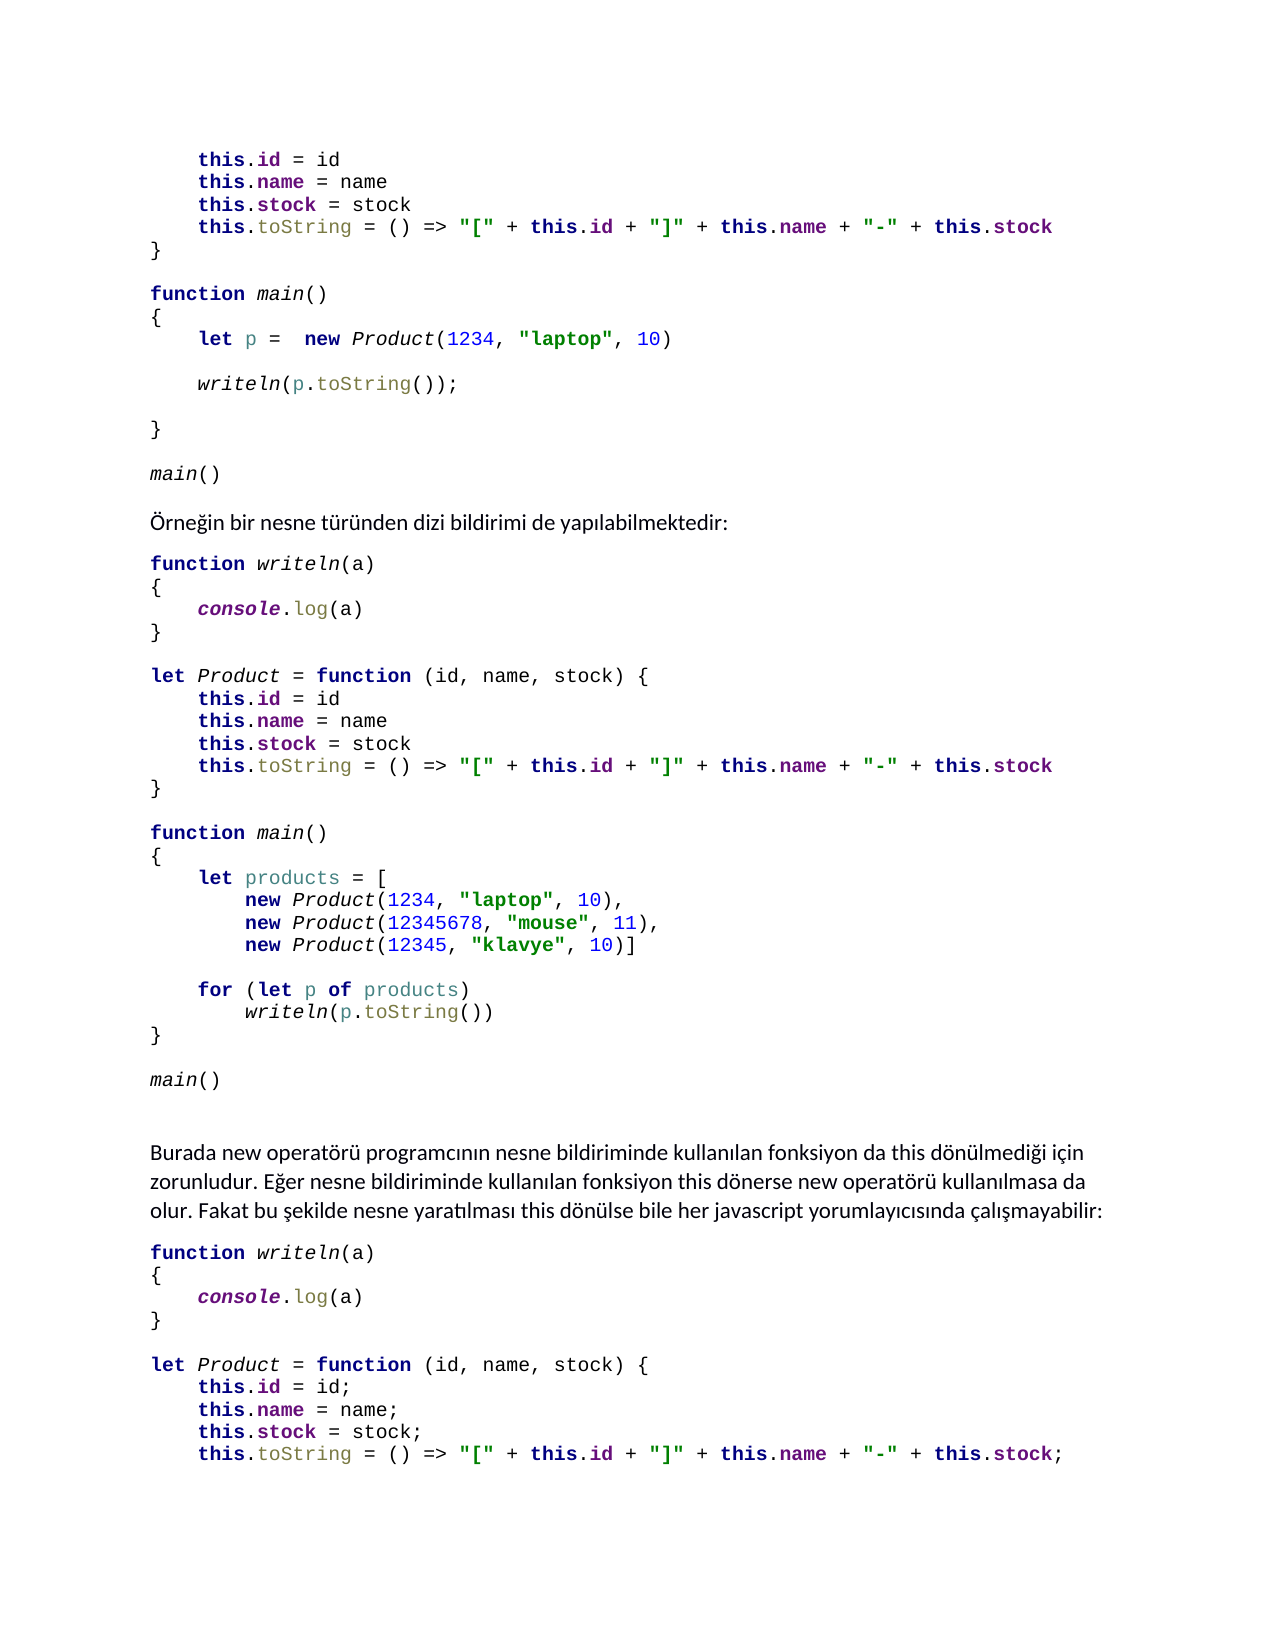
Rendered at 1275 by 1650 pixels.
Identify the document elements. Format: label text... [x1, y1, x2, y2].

text Örneğin bir nesne türünden dizi bildirimi de yapılabilmektedir: [150, 508, 1125, 536]
text Burada new operatörü programcının nesne bildiriminde kullanılan fonksiyon da this dönülmediği için zorunludur. Eğer nesne bildiriminde kullanılan fonksiyon this dönerse new operatörü kullanılmasa da olur. Fakat bu şekilde nesne yaratılması this dönülse bile her javascript yorumlayıcısında çalışmayabilir: [150, 1138, 1125, 1225]
text function writeln(a) { console.log(a) } let Product = function (id, name, stock) { this.id = id this.name = name this.stock = stock this.toString = () => "[" + this.id + "]" + this.name + "-" + this.stock } function main() { let products = [ new Product(1234, "laptop", 10), new Product(12345678, "mouse", 11), new Product(12345, "klavye", 10)] for (let p of products) writeln(p.toString()) } main() [150, 554, 1125, 1092]
